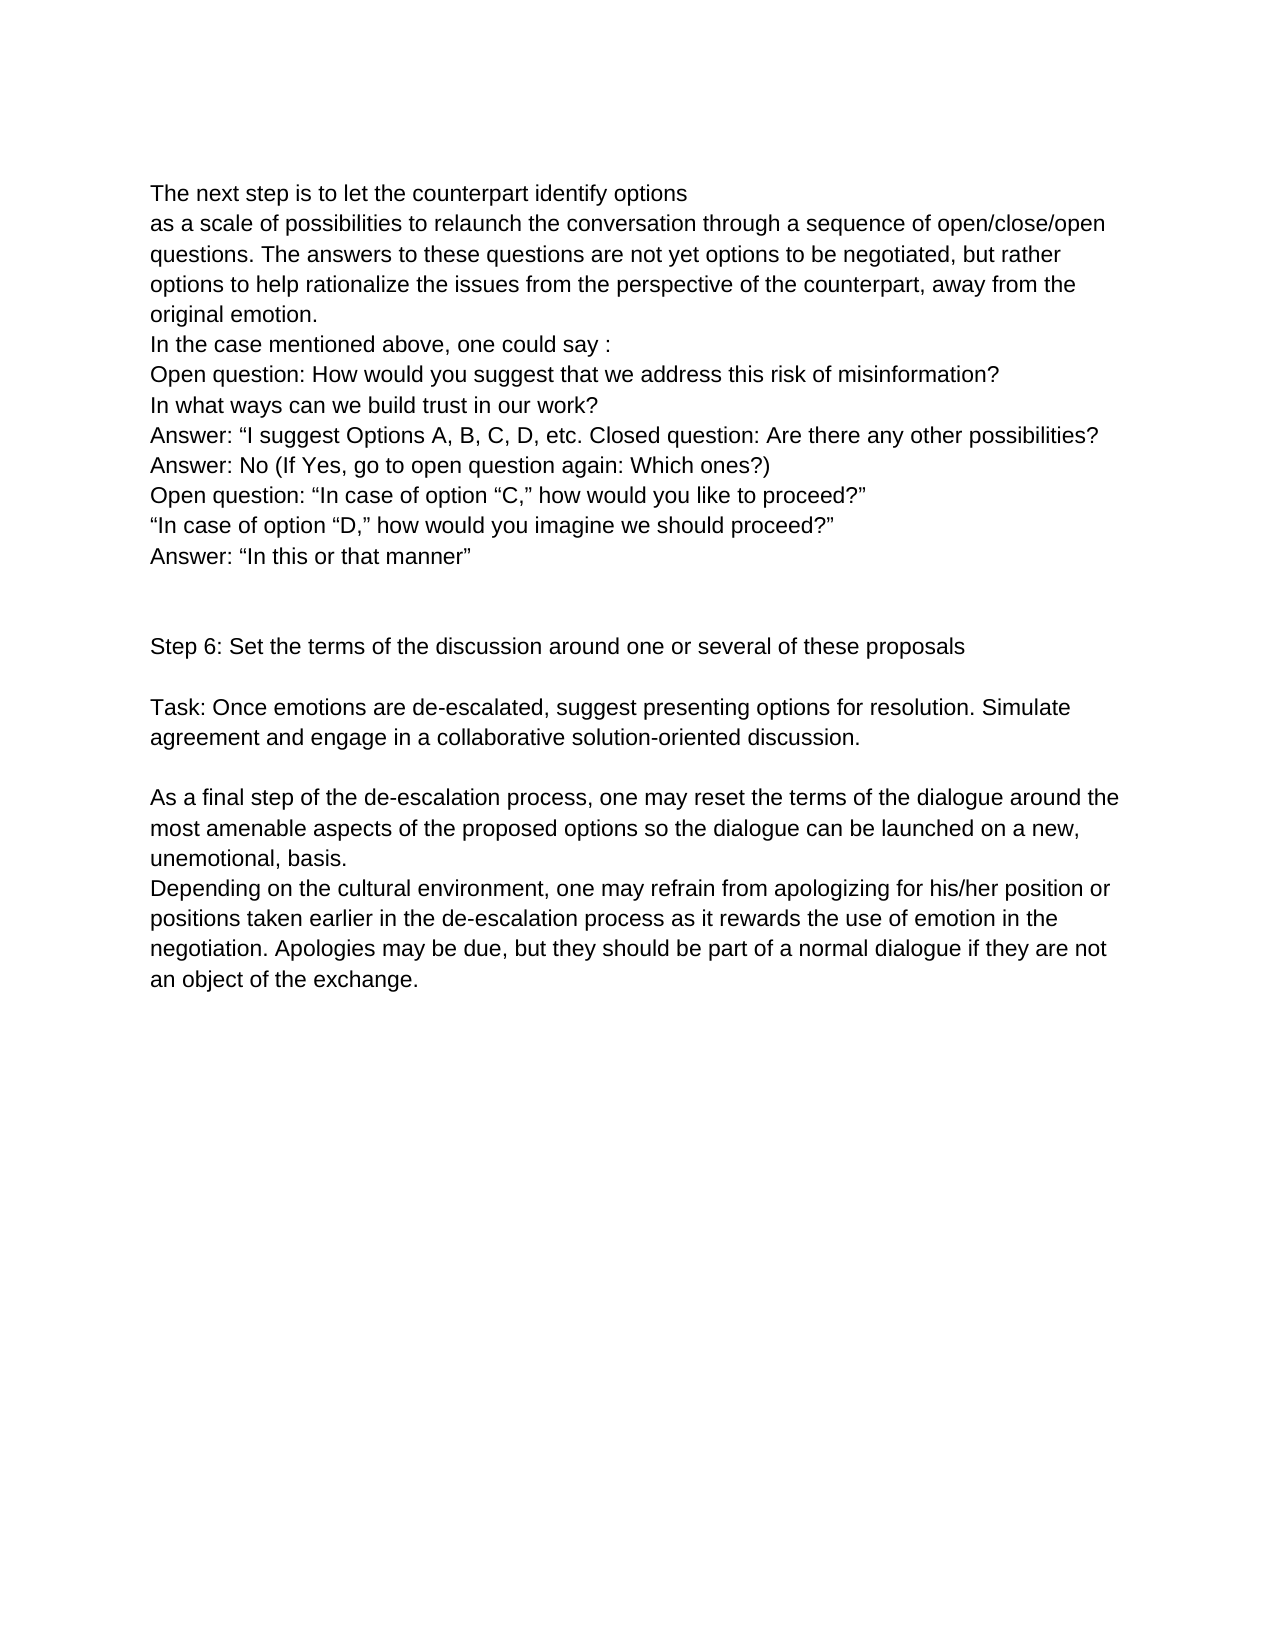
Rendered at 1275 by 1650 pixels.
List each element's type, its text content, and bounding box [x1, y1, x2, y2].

text As a final step of the de-escalation process, one may reset the terms of the dialogue around the most amenable aspects of the proposed options so the dialogue can be launched on a new, unemotional, basis. [150, 784, 1125, 871]
text Open question: “In case of option “C,” how would you like to proceed?” [150, 482, 1125, 509]
text as a scale of possibilities to relaunch the conversation through a sequence of open/close/open questions. The answers to these questions are not yet options to be negotiated, but rather options to help rationalize the issues from the perspective of the counterpart, away from the original emotion. [150, 210, 1125, 327]
text In what ways can we build trust in our work? [150, 392, 1125, 418]
text Answer: “In this or that manner” [150, 543, 1125, 569]
text Open question: How would you suggest that we address this risk of misinformation? [150, 361, 1125, 388]
text The next step is to let the counterpart identify options [150, 180, 1125, 207]
text Answer: “I suggest Options A, B, C, D, etc. Closed question: Are there any other possibilities? [150, 422, 1125, 448]
text Answer: No (If Yes, go to open question again: Which ones?) [150, 452, 1125, 478]
text In the case mentioned above, one could say : [150, 331, 1125, 358]
text Task: Once emotions are de-escalated, suggest presenting options for resolution. Simulate agreement and engage in a collaborative solution-oriented discussion. [150, 694, 1125, 750]
text “In case of option “D,” how would you imagine we should proceed?” [150, 512, 1125, 539]
text Depending on the cultural environment, one may refrain from apologizing for his/her position or positions taken earlier in the de-escalation process as it rewards the use of emotion in the negotiation. Apologies may be due, but they should be part of a normal dialogue if they are not an object of the exchange. [150, 875, 1125, 992]
text Step 6: Set the terms of the discussion around one or several of these proposals [150, 633, 1125, 660]
